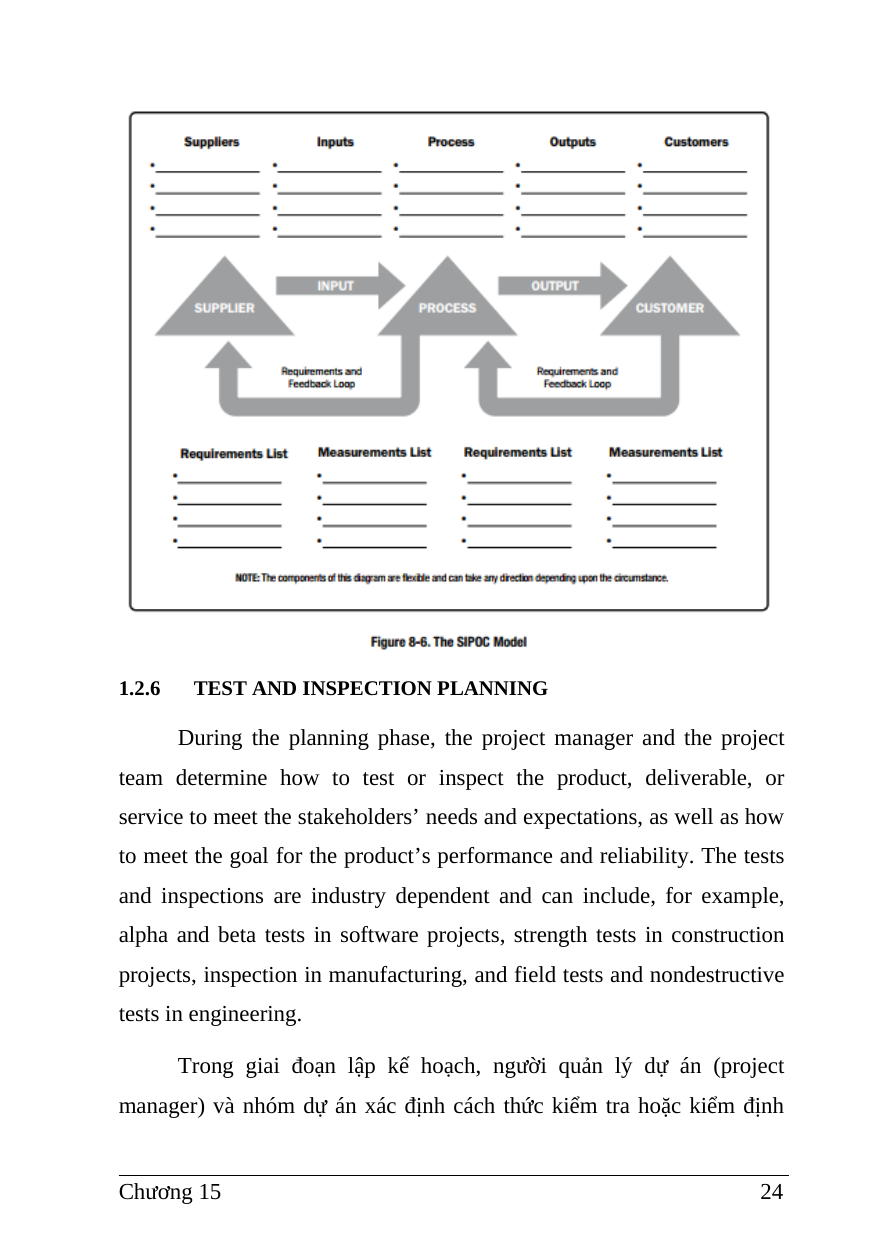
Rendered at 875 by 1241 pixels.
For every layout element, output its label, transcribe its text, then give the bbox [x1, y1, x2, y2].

picture [118, 109, 786, 651]
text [118, 1052, 786, 1118]
text During the planning phase, the project manager and the project team determine how to test or inspect the product, deliverable, or service to meet the stakeholders’ needs and expectations, as well as how to meet the goal for the product’s performance and reliability. The tests and inspections are industry dependent and can include, for example, alpha and beta tests in software projects, strength tests in construction projects, inspection in manufacturing, and field tests and nondestructive tests in engineering. [118, 724, 786, 1027]
subtitle TEST AND INSPECTION PLANNING [118, 676, 786, 699]
